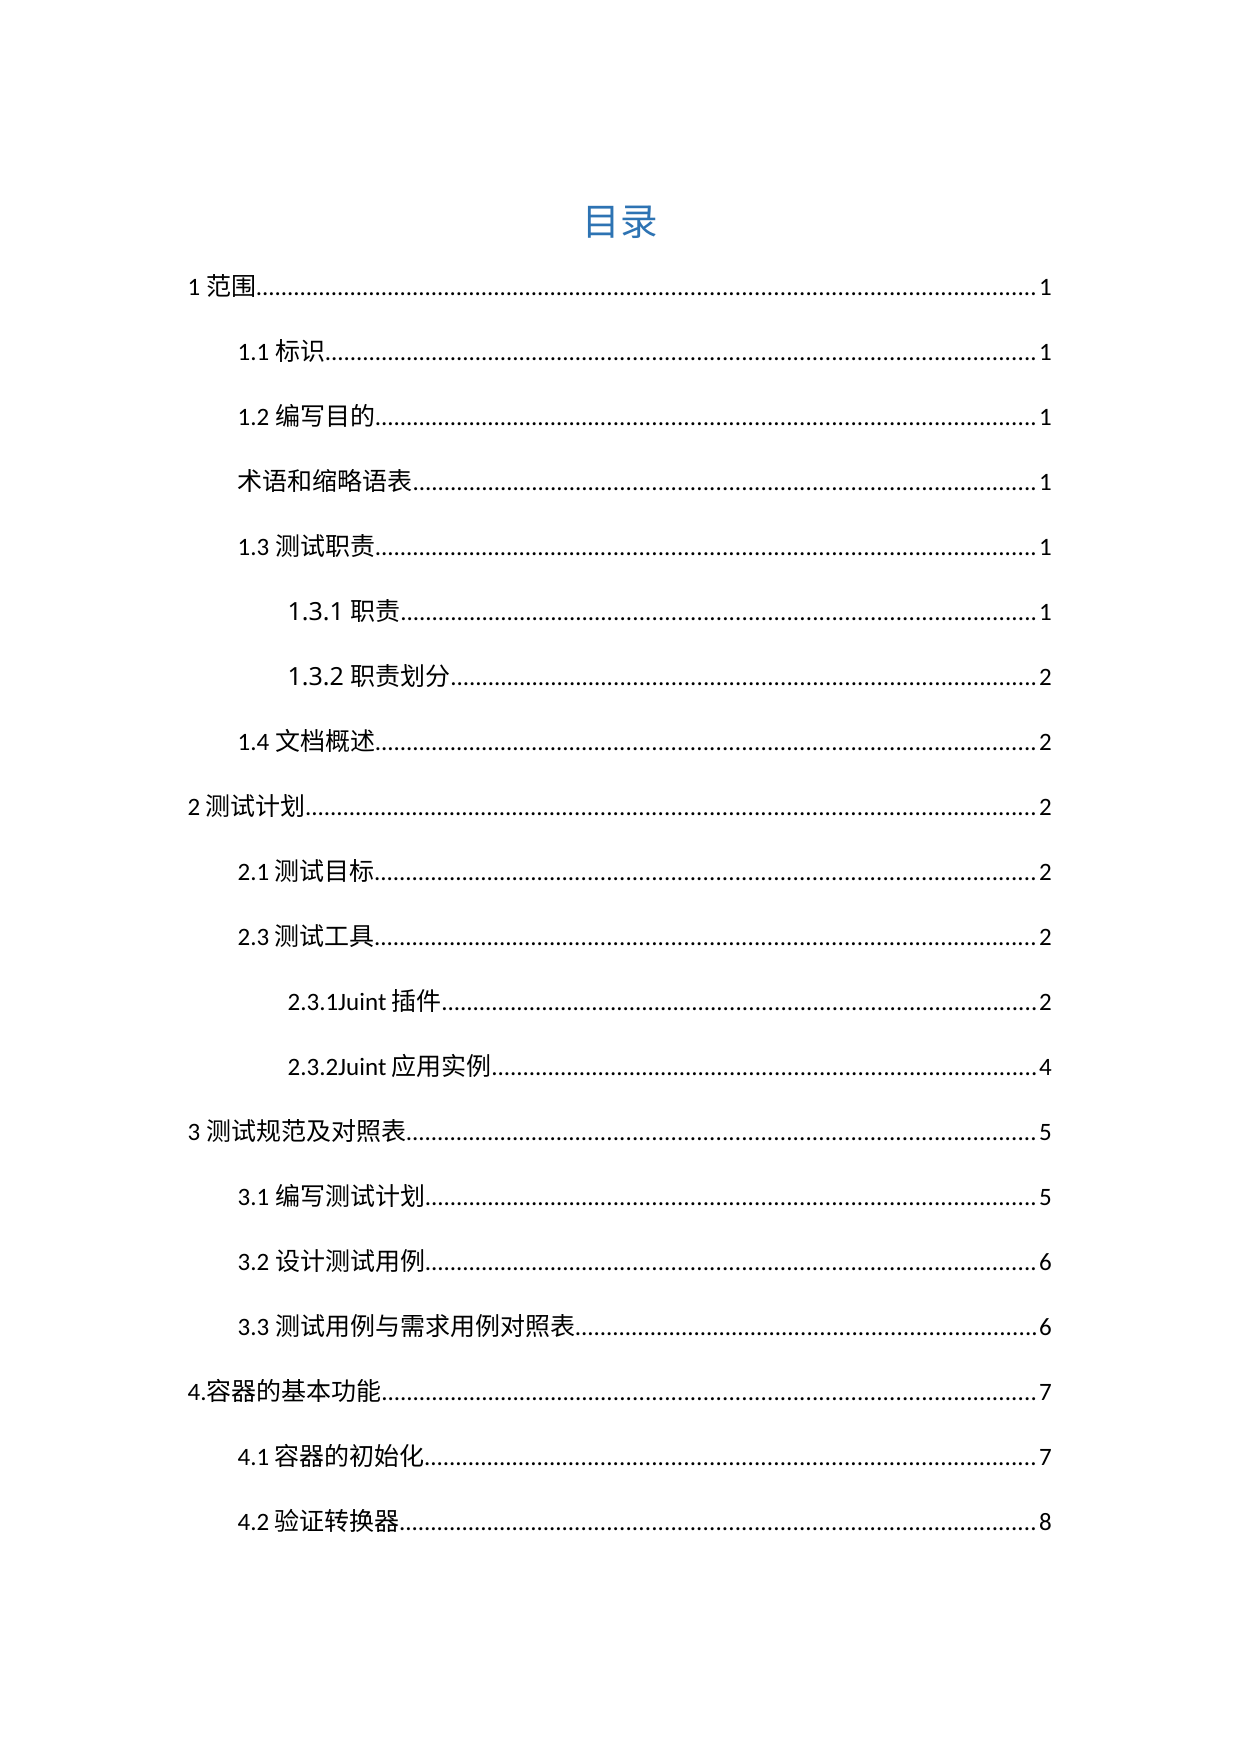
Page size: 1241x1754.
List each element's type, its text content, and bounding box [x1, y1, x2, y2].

text 3.3 测试用例与需求用例对照表 6 [237, 1292, 1053, 1357]
text 3.2 设计测试用例 6 [237, 1227, 1053, 1292]
text 1.3.2 职责划分 2 [287, 642, 1053, 707]
text 目录 [187, 187, 1053, 252]
text 4.1容器的初始化 7 [237, 1422, 1053, 1487]
text 2.3测试工具 2 [237, 902, 1053, 967]
text 3 测试规范及对照表 5 [187, 1097, 1053, 1162]
text 1.1 标识 1 [237, 317, 1053, 382]
text 1.3.1 职责 1 [287, 577, 1053, 642]
text 3.1 编写测试计划 5 [237, 1162, 1053, 1227]
text 2.3.1Juint插件 2 [287, 967, 1053, 1032]
text 1.3 测试职责 1 [237, 512, 1053, 577]
text 4.容器的基本功能 7 [187, 1357, 1053, 1422]
text 1.2 编写目的 1 [237, 382, 1053, 447]
text 1.4 文档概述 2 [237, 707, 1053, 772]
text 4.2验证转换器 8 [237, 1487, 1053, 1552]
text 2测试计划 2 [187, 772, 1053, 837]
text 术语和缩略语表 1 [237, 447, 1053, 512]
text 2.1测试目标 2 [237, 837, 1053, 902]
text 1 范围 1 [187, 252, 1053, 317]
text 2.3.2Juint应用实例 4 [287, 1032, 1053, 1097]
